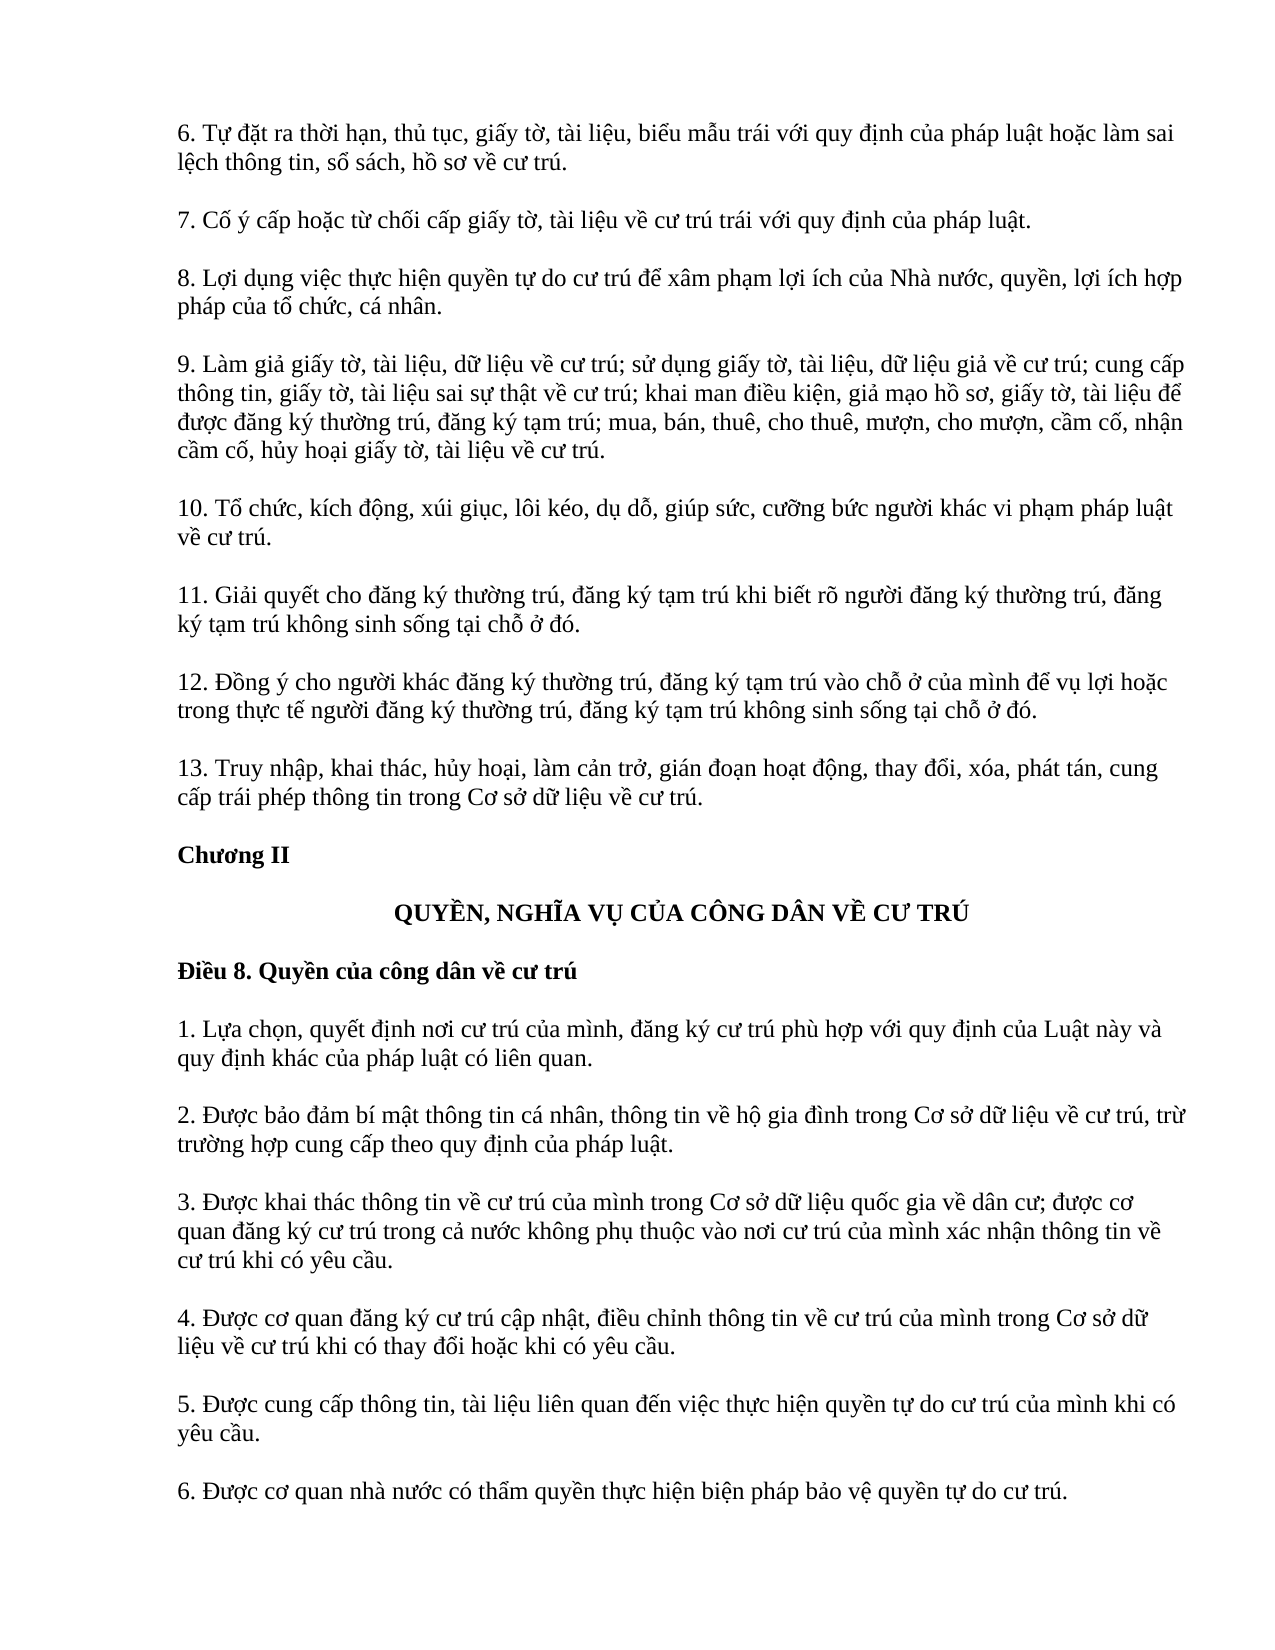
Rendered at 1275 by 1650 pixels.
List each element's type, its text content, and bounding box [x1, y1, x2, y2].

text 5. Được cung cấp thông tin, tài liệu liên quan đến việc thực hiện quyền tự do cư trú của mình khi có yêu cầu. [177, 1389, 1186, 1447]
text 6. Được cơ quan nhà nước có thẩm quyền thực hiện biện pháp bảo vệ quyền tự do cư trú. [177, 1476, 1186, 1505]
text 9. Làm giả giấy tờ, tài liệu, dữ liệu về cư trú; sử dụng giấy tờ, tài liệu, dữ liệu giả về cư trú; cung cấp thông tin, giấy tờ, tài liệu sai sự thật về cư trú; khai man điều kiện, giả mạo hồ sơ, giấy tờ, tài liệu để được đăng ký thường trú, đăng ký tạm trú; mua, bán, thuê, cho thuê, mượn, cho mượn, cầm cố, nhận cầm cố, hủy hoại giấy tờ, tài liệu về cư trú. [177, 349, 1186, 464]
text 6. Tự đặt ra thời hạn, thủ tục, giấy tờ, tài liệu, biểu mẫu trái với quy định của pháp luật hoặc làm sai lệch thông tin, sổ sách, hồ sơ về cư trú. [177, 118, 1186, 176]
text 4. Được cơ quan đăng ký cư trú cập nhật, điều chỉnh thông tin về cư trú của mình trong Cơ sở dữ liệu về cư trú khi có thay đổi hoặc khi có yêu cầu. [177, 1303, 1186, 1360]
text 8. Lợi dụng việc thực hiện quyền tự do cư trú để xâm phạm lợi ích của Nhà nước, quyền, lợi ích hợp pháp của tổ chức, cá nhân. [177, 263, 1186, 320]
text 1. Lựa chọn, quyết định nơi cư trú của mình, đăng ký cư trú phù hợp với quy định của Luật này và quy định khác của pháp luật có liên quan. [177, 1014, 1186, 1071]
text 13. Truy nhập, khai thác, hủy hoại, làm cản trở, gián đoạn hoạt động, thay đổi, xóa, phát tán, cung cấp trái phép thông tin trong Cơ sở dữ liệu về cư trú. [177, 753, 1186, 811]
text 7. Cố ý cấp hoặc từ chối cấp giấy tờ, tài liệu về cư trú trái với quy định của pháp luật. [177, 205, 1186, 233]
text 10. Tổ chức, kích động, xúi giục, lôi kéo, dụ dỗ, giúp sức, cưỡng bức người khác vi phạm pháp luật về cư trú. [177, 493, 1186, 551]
text QUYỀN, NGHĨA VỤ CỦA CÔNG DÂN VỀ CƯ TRÚ [177, 898, 1186, 927]
text 11. Giải quyết cho đăng ký thường trú, đăng ký tạm trú khi biết rõ người đăng ký thường trú, đăng ký tạm trú không sinh sống tại chỗ ở đó. [177, 580, 1186, 638]
text Chương II [177, 840, 1186, 869]
text 3. Được khai thác thông tin về cư trú của mình trong Cơ sở dữ liệu quốc gia về dân cư; được cơ quan đăng ký cư trú trong cả nước không phụ thuộc vào nơi cư trú của mình xác nhận thông tin về cư trú khi có yêu cầu. [177, 1187, 1186, 1273]
text Điều 8. Quyền của công dân về cư trú [177, 956, 1186, 985]
text 2. Được bảo đảm bí mật thông tin cá nhân, thông tin về hộ gia đình trong Cơ sở dữ liệu về cư trú, trừ trường hợp cung cấp theo quy định của pháp luật. [177, 1101, 1186, 1158]
text 12. Đồng ý cho người khác đăng ký thường trú, đăng ký tạm trú vào chỗ ở của mình để vụ lợi hoặc trong thực tế người đăng ký thường trú, đăng ký tạm trú không sinh sống tại chỗ ở đó. [177, 667, 1186, 724]
